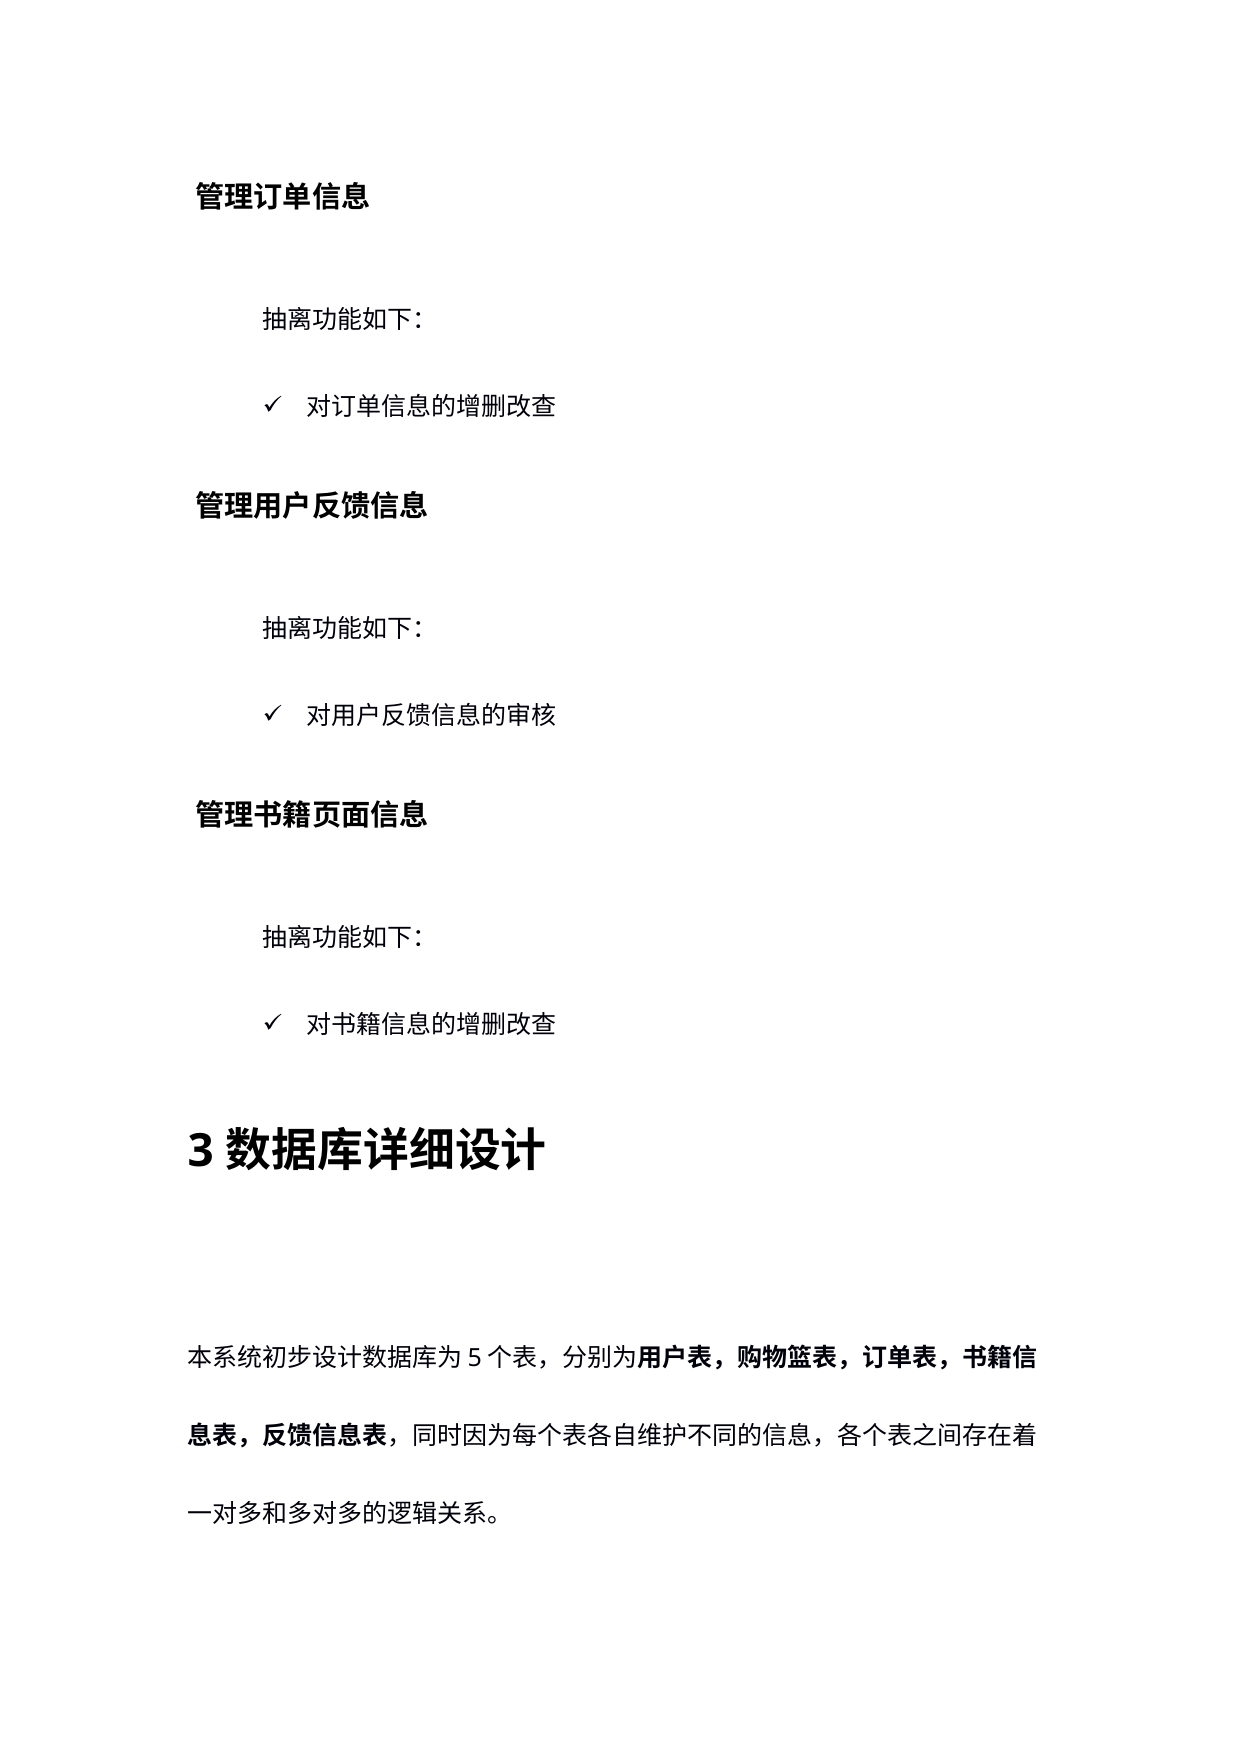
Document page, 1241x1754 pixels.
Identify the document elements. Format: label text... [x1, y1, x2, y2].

text 本系统初步设计数据库为5个表，分别为用户表，购物篮表，订单表，书籍信息表，反馈信息表，同时因为每个表各自维护不同的信息，各个表之间存在着一对多和多对多的逻辑关系。 [187, 1323, 1053, 1544]
list 对用户反馈信息的审核 [262, 681, 1053, 746]
subtitle 管理书籍页面信息 [187, 780, 1053, 845]
list 对书籍信息的增删改查 [262, 990, 1053, 1055]
text 抽离功能如下： [262, 903, 1053, 968]
subtitle 3 数据库详细设计 [187, 1097, 1053, 1195]
list 对订单信息的增删改查 [262, 372, 1053, 437]
subtitle 管理订单信息 [187, 162, 1053, 227]
text 抽离功能如下： [262, 285, 1053, 350]
subtitle 管理用户反馈信息 [187, 471, 1053, 536]
text 抽离功能如下： [262, 594, 1053, 659]
